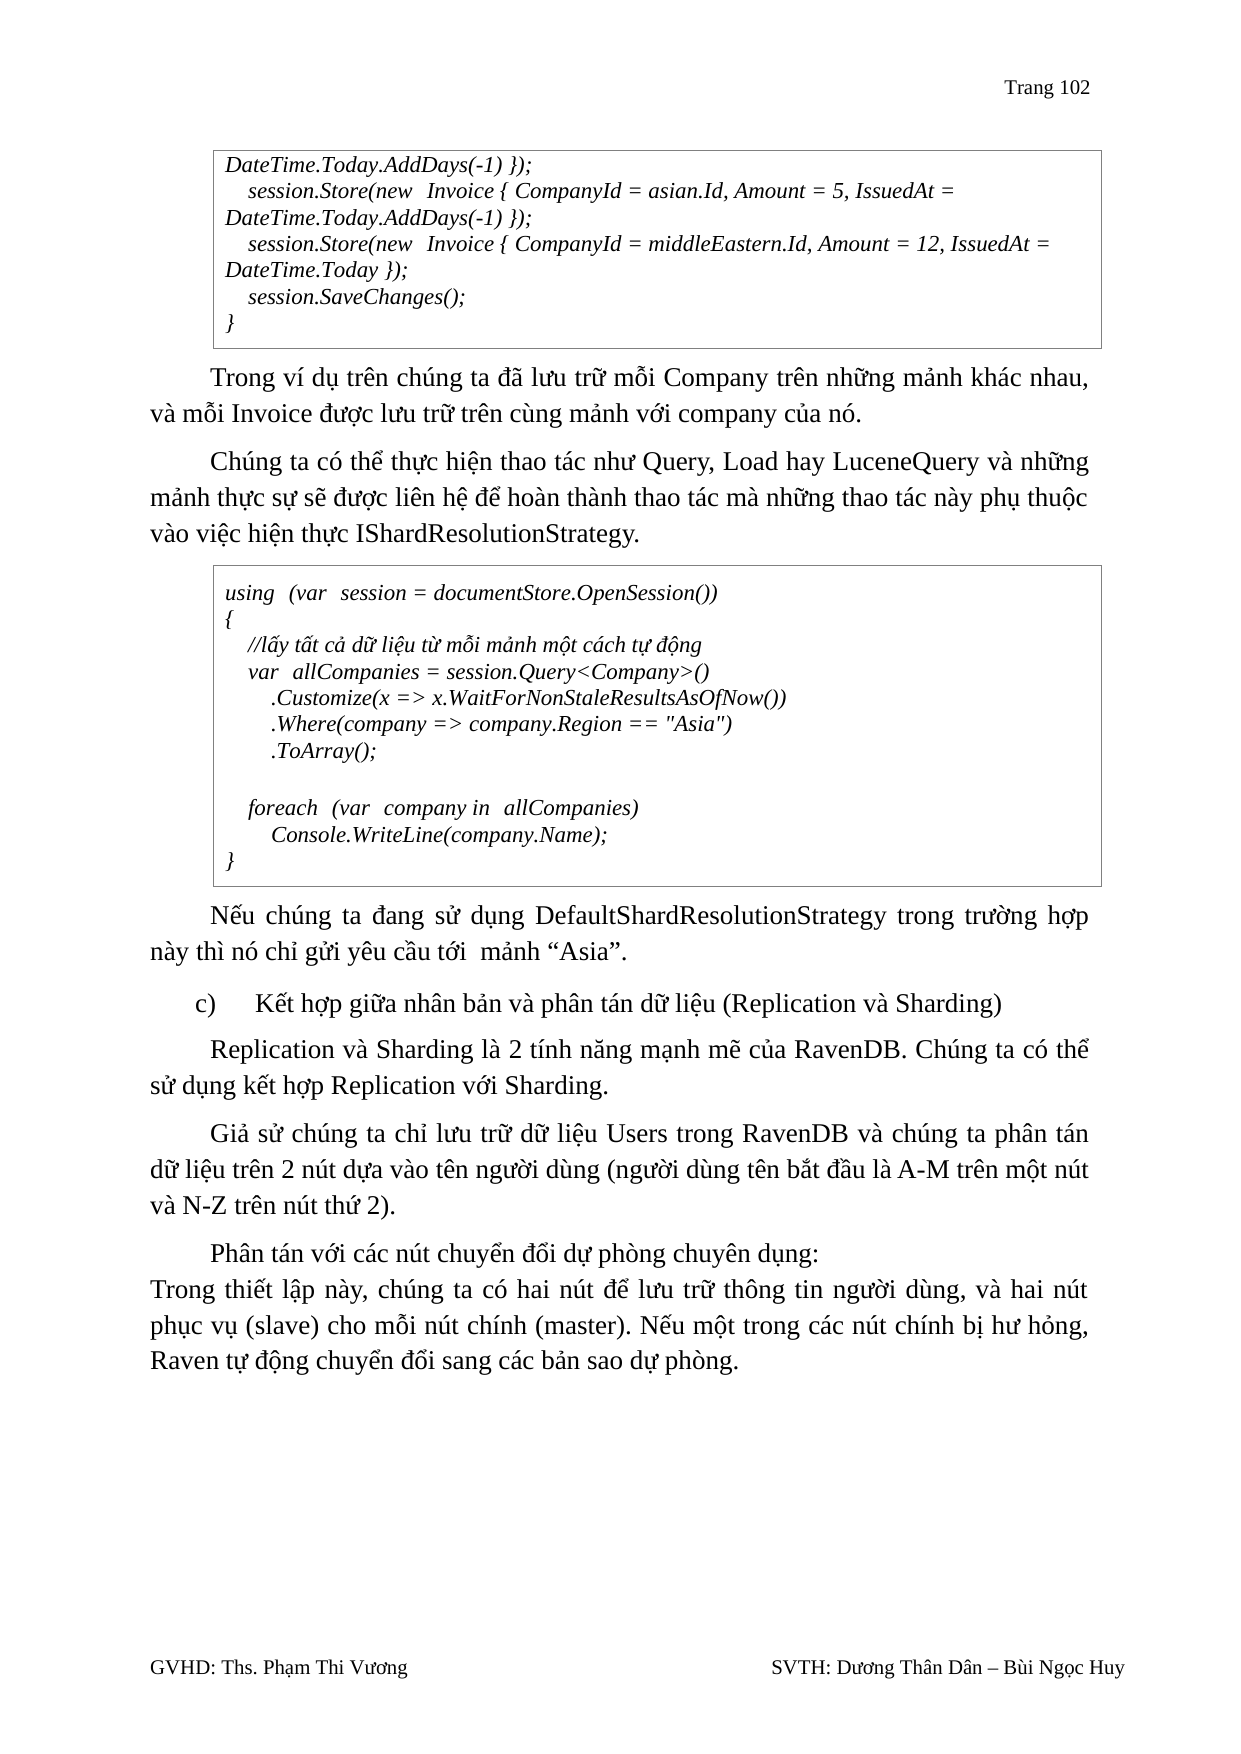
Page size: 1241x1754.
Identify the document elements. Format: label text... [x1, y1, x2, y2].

text Chúng ta có thể thực hiện thao tác như Query, Load hay LuceneQuery và những mảnh thực sự sẽ được liên hệ để hoàn thành thao tác mà những thao tác này phụ thuộc vào việc hiện thực IShardResolutionStrategy. [150, 446, 1090, 548]
table_header using (var session = documentStore.OpenSession()) { //lấy tất cả dữ liệu từ mỗi mảnh một cách tự động var allCompanies = session.Query<Company>() .Customize(x => x.WaitForNonStaleResultsAsOfNow()) .Where(company => company.Region == "Asia") .ToArray(); foreach (var company in allCompanies) Console.WriteLine(company.Name); } [214, 566, 1101, 886]
text Replication và Sharding là 2 tính năng mạnh mẽ của RavenDB. Chúng ta có thể sử dụng kết hợp Replication với Sharding. [150, 1034, 1090, 1101]
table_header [214, 151, 1101, 348]
text Nếu chúng ta đang sử dụng DefaultShardResolutionStrategy trong trường hợp này thì nó chỉ gửi yêu cầu tới mảnh “Asia”. [150, 899, 1090, 966]
text Giả sử chúng ta chỉ lưu trữ dữ liệu Users trong RavenDB và chúng ta phân tán dữ liệu trên 2 nút dựa vào tên người dùng (người dùng tên bắt đầu là A-M trên một nút và N-Z trên nút thứ 2). [150, 1118, 1090, 1220]
text Trong ví dụ trên chúng ta đã lưu trữ mỗi Company trên những mảnh khác nhau, và mỗi Invoice được lưu trữ trên cùng mảnh với company của nó. [150, 362, 1090, 428]
subtitle Kết hợp giữa nhân bản và phân tán dữ liệu (Replication và Sharding) [195, 988, 1090, 1019]
text Trong thiết lập này, chúng ta có hai nút để lưu trữ thông tin người dùng, và hai nút phục vụ (slave) cho mỗi nút chính (master). Nếu một trong các nút chính bị hư hỏng, Raven tự động chuyển đổi sang các bản sao dự phòng. [150, 1273, 1090, 1376]
text Phân tán với các nút chuyển đổi dự phòng chuyên dụng: [150, 1237, 1090, 1268]
